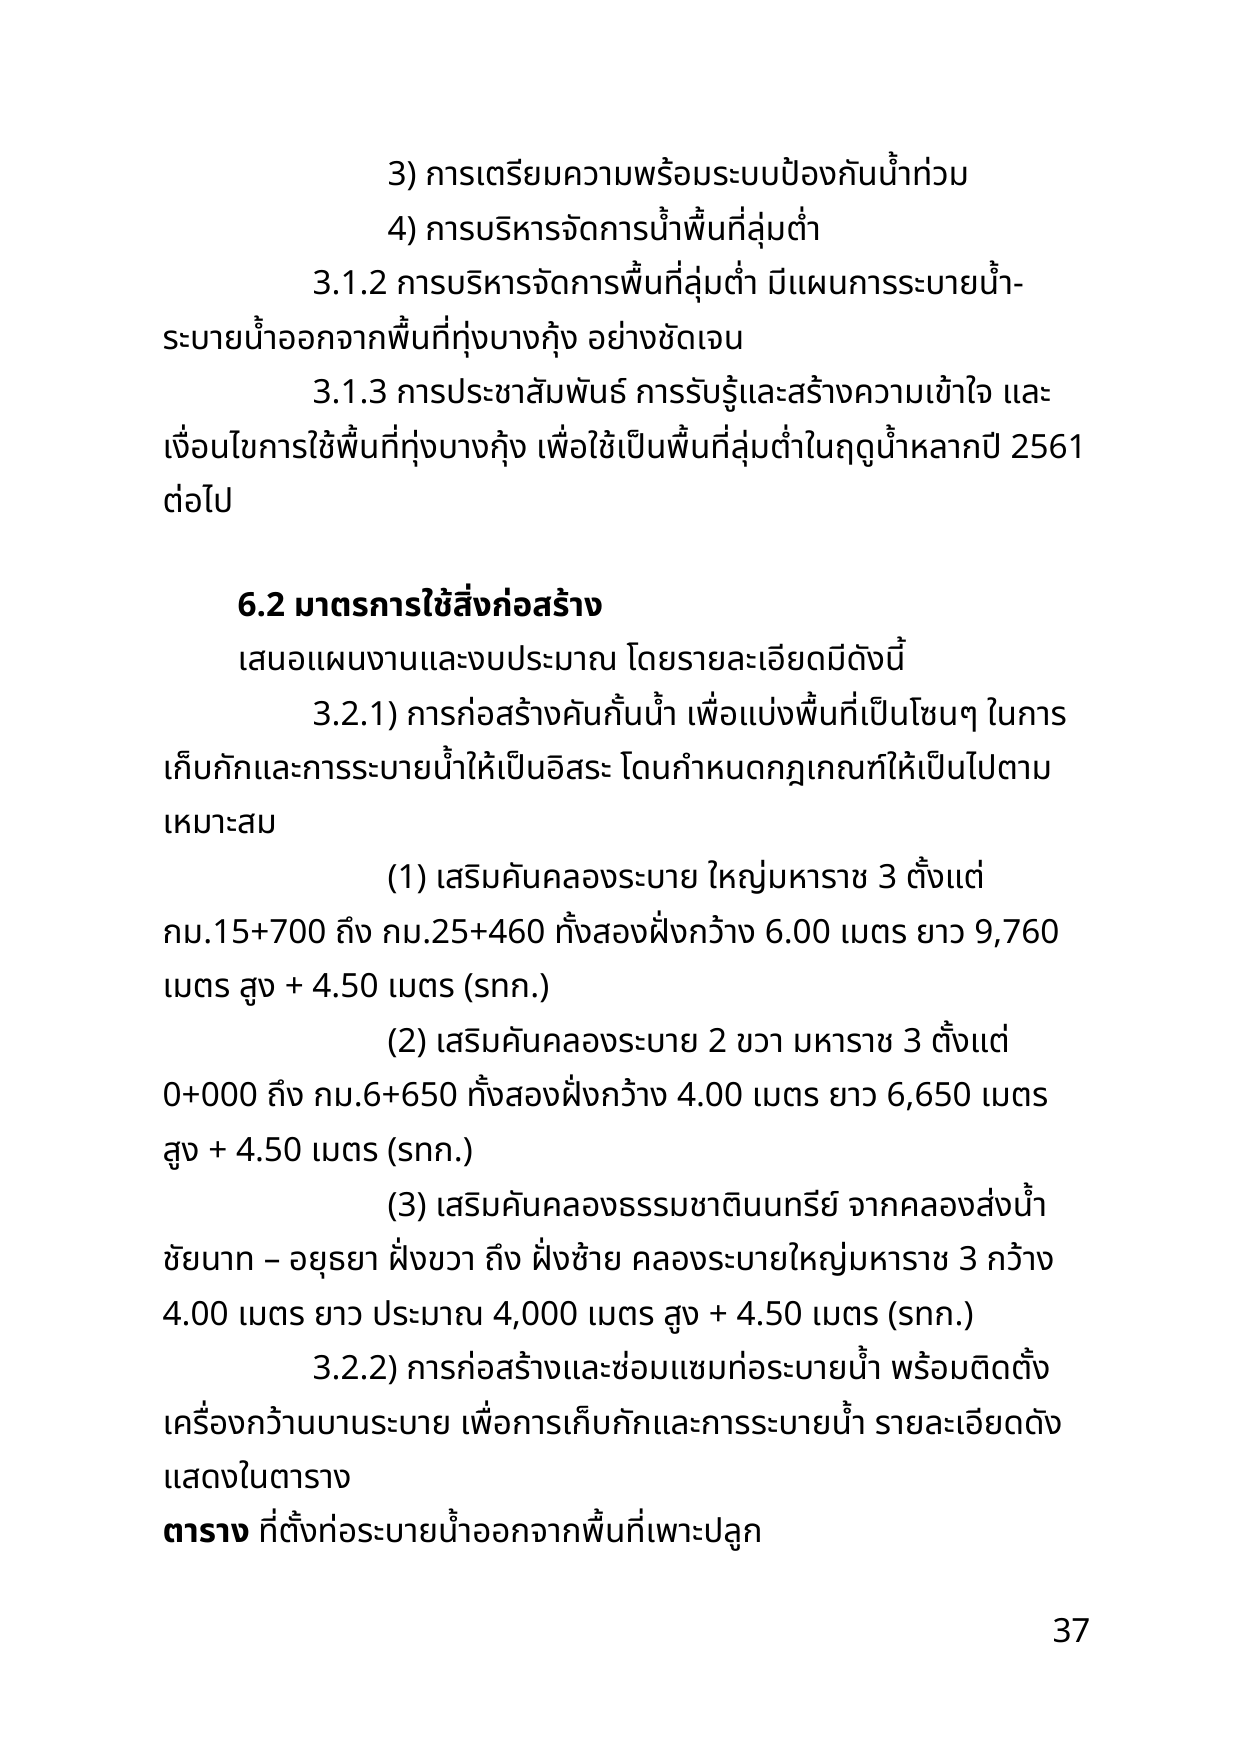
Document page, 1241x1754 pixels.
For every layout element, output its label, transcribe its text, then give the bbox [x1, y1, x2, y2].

text เสนอแผนงานและงบประมาณ โดยรายละเอียดมีดังนี้ [162, 635, 1090, 686]
text 6.2 มาตรการใช้สิ่งก่อสร้าง [162, 581, 1090, 631]
text ตาราง ที่ตั้งท่อระบายน้ำออกจากพื้นที่เพาะปลูก [162, 1507, 1090, 1558]
text 3.1.3 การประชาสัมพันธ์ การรับรู้และสร้างความเข้าใจ และเงื่อนไขการใช้พื้นที่ทุ่งบางกุ้ง เพื่อใช้เป็นพื้นที่ลุ่มต่ำในฤดูน้ำหลากปี 2561 ต่อไป [162, 368, 1090, 528]
text 4) การบริหารจัดการน้ำพื้นที่ลุ่มต่ำ [162, 204, 1090, 255]
text 3.2.2) การก่อสร้างและซ่อมแซมท่อระบายน้ำ พร้อมติดตั้งเครื่องกว้านบานระบาย เพื่อการเก็บกักและการระบายน้ำ รายละเอียดดังแสดงในตาราง [162, 1344, 1090, 1503]
text (3) เสริมคันคลองธรรมชาตินนทรีย์ จากคลองส่งน้ำชัยนาท – อยุธยา ฝั่งขวา ถึง ฝั่งซ้าย คลองระบายใหญ่มหาราช 3 กว้าง 4.00 เมตร ยาว ประมาณ 4,000 เมตร สูง + 4.50 เมตร (รทก.) [162, 1180, 1090, 1340]
text (1) เสริมคันคลองระบาย ใหญ่มหาราช 3 ตั้งแต่ กม.15+700 ถึง กม.25+460 ทั้งสองฝั่งกว้าง 6.00 เมตร ยาว 9,760 เมตร สูง + 4.50 เมตร (รทก.) [162, 853, 1090, 1013]
text 3) การเตรียมความพร้อมระบบป้องกันน้ำท่วม [162, 150, 1090, 201]
text 3.2.1) การก่อสร้างคันกั้นน้ำ เพื่อแบ่งพื้นที่เป็นโซนๆ ในการเก็บกักและการระบายน้ำให้เป็นอิสระ โดนกำหนดกฎเกณฑ์ให้เป็นไปตามเหมาะสม [162, 689, 1090, 849]
text 3.1.2 การบริหารจัดการพื้นที่ลุ่มต่ำ มีแผนการระบายน้ำ-ระบายน้ำออกจากพื้นที่ทุ่งบางกุ้ง อย่างชัดเจน [162, 259, 1090, 364]
text (2) เสริมคันคลองระบาย 2 ขวา มหาราช 3 ตั้งแต่ 0+000 ถึง กม.6+650 ทั้งสองฝั่งกว้าง 4.00 เมตร ยาว 6,650 เมตร สูง + 4.50 เมตร (รทก.) [162, 1017, 1090, 1176]
